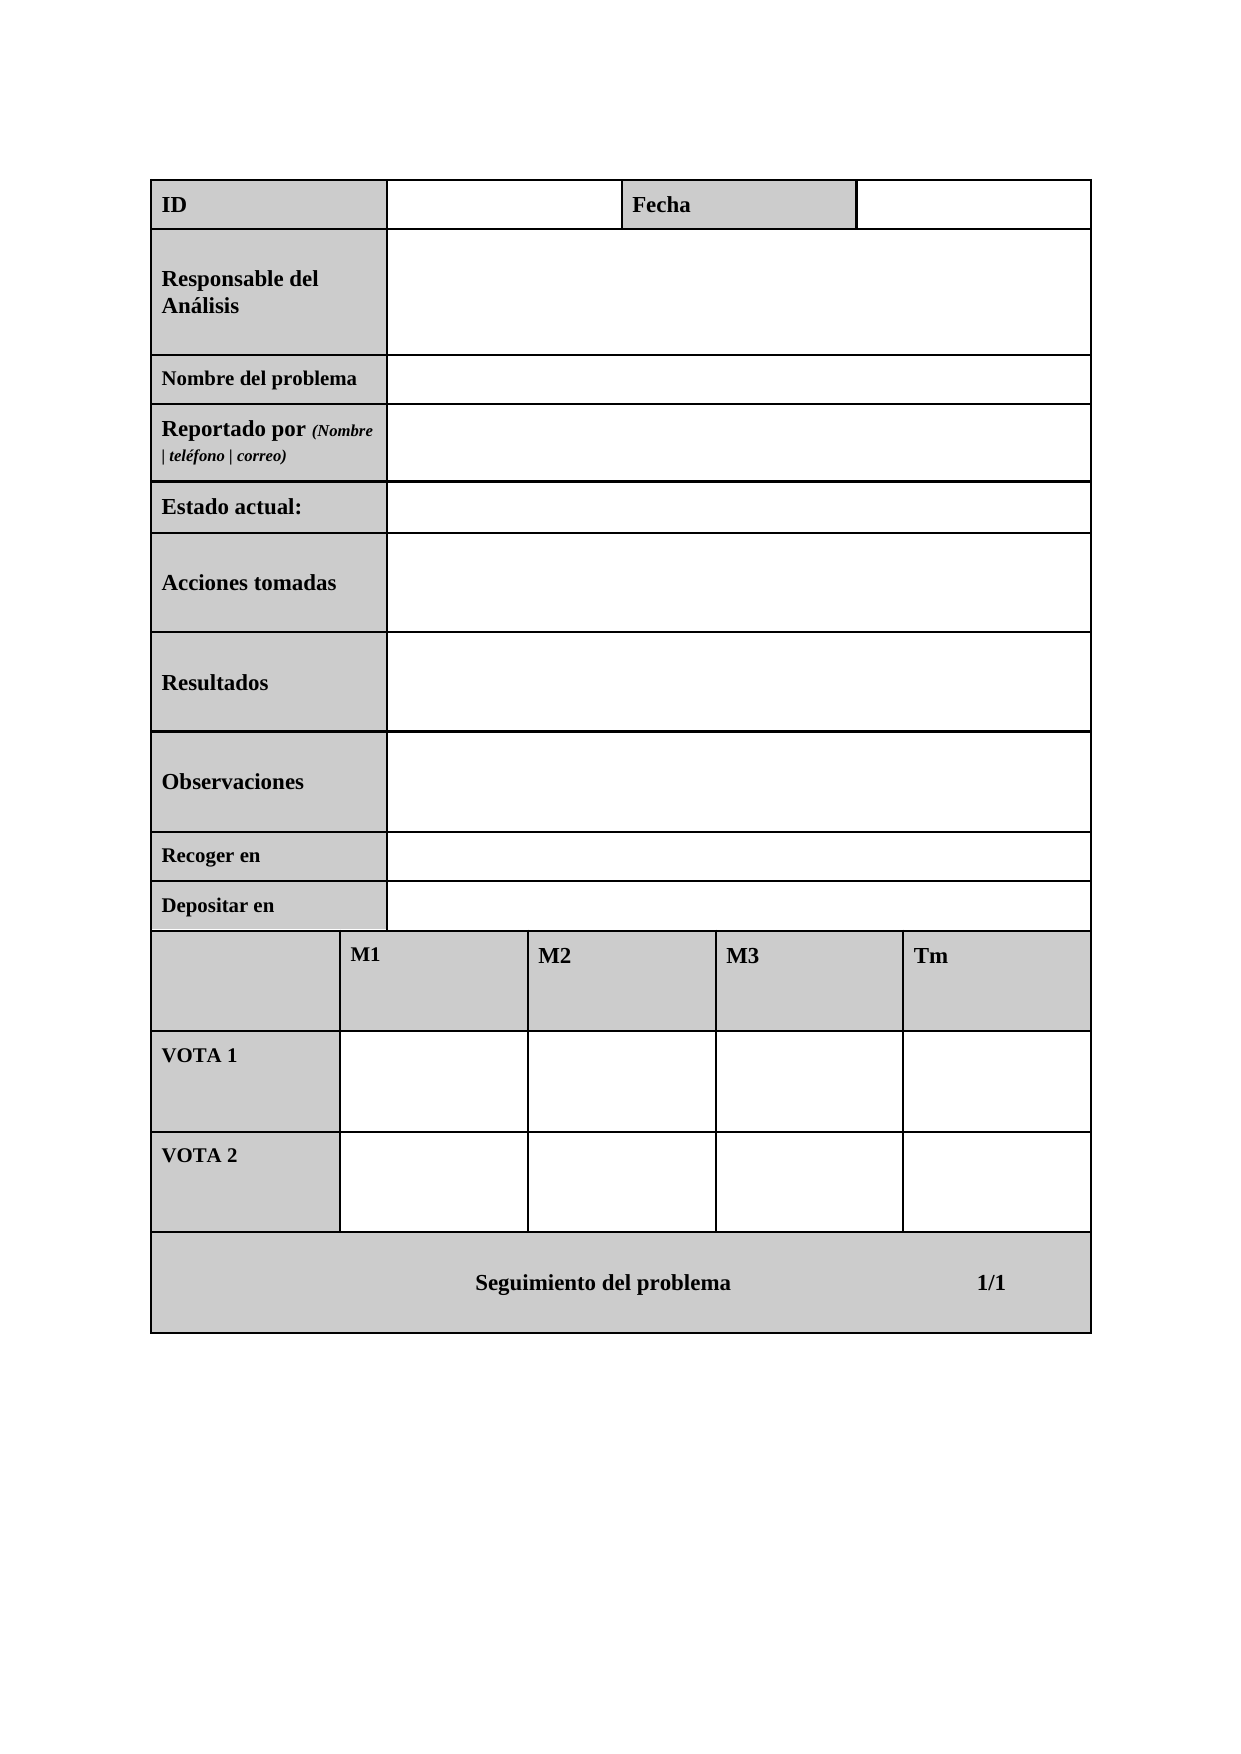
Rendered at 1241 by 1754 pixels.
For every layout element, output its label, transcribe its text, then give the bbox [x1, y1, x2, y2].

table_cell [388, 356, 1090, 403]
table_cell VOTA 1 [152, 1032, 339, 1131]
table_cell [388, 882, 1090, 929]
table_cell [717, 1133, 902, 1231]
table_cell [388, 733, 1090, 831]
table_cell VOTA 2 [152, 1133, 339, 1231]
table_cell [388, 405, 1090, 480]
table_header [858, 181, 1090, 228]
table_cell [388, 633, 1090, 730]
table_cell [388, 833, 1090, 880]
table_cell [529, 1133, 715, 1231]
table_cell [388, 230, 1090, 354]
table_cell M2 [529, 932, 715, 1030]
table_cell Estado actual: [152, 483, 386, 532]
table_cell Observaciones [152, 733, 386, 831]
table_header [388, 181, 621, 228]
table_cell [388, 534, 1090, 631]
table_cell [904, 1133, 1090, 1231]
table_cell Responsable del Análisis [152, 230, 386, 354]
table_cell Recoger en [152, 833, 386, 880]
table_header ID [152, 181, 386, 228]
table_cell M3 [717, 932, 902, 1030]
table_cell Seguimiento del problema 1/1 [152, 1233, 1090, 1332]
table_header Fecha [623, 181, 855, 228]
table_cell [341, 1032, 527, 1131]
table_cell Nombre del problema [152, 356, 386, 403]
table_cell [904, 1032, 1090, 1131]
table_cell [529, 1032, 715, 1131]
table_cell Resultados [152, 633, 386, 730]
table_cell Acciones tomadas [152, 534, 386, 631]
table_cell [341, 1133, 527, 1231]
table_cell Tm [904, 932, 1090, 1030]
table_cell [152, 932, 339, 1030]
table_cell M1 [341, 932, 527, 1030]
table_cell [717, 1032, 902, 1131]
table_cell Reportado por (Nombre | teléfono | correo) [152, 405, 386, 480]
table_cell [388, 483, 1090, 532]
table_cell Depositar en [152, 882, 386, 929]
